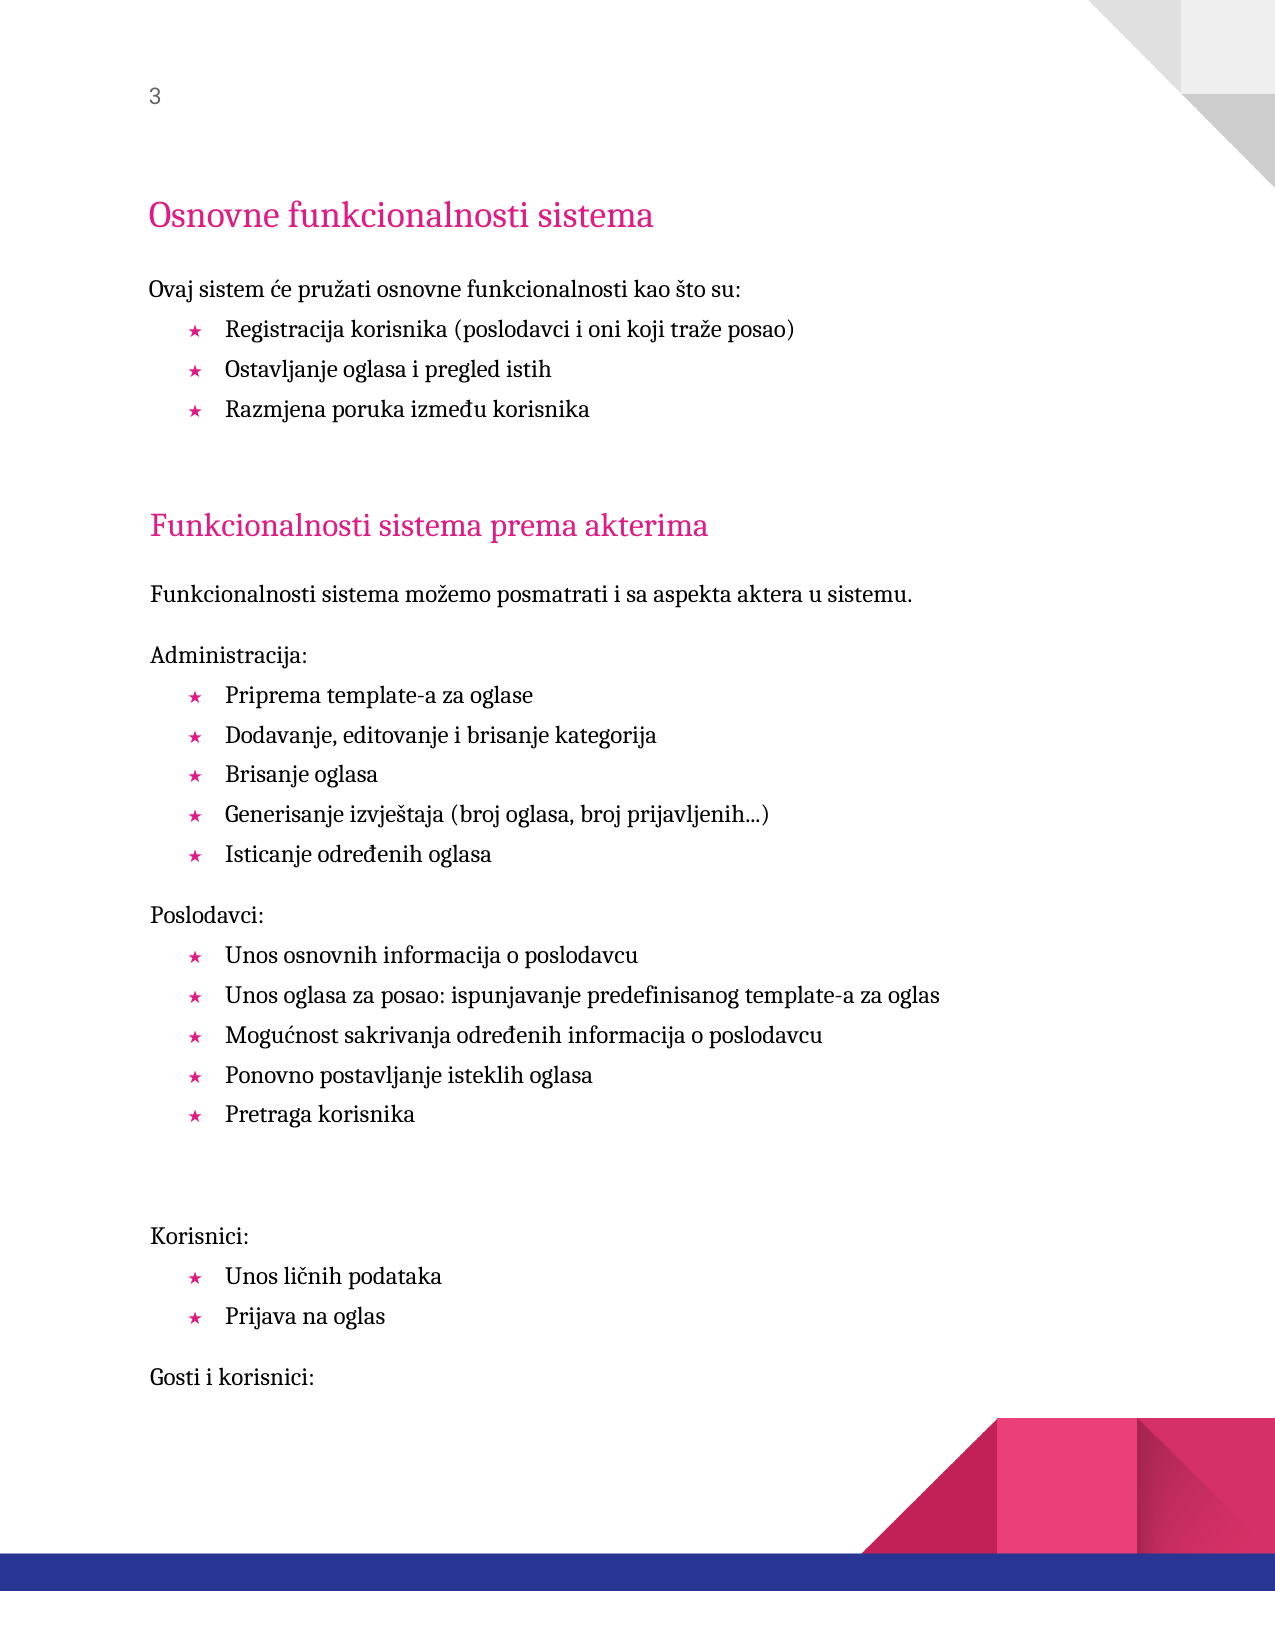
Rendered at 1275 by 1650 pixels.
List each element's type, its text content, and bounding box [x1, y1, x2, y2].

picture [1087, 0, 1275, 188]
list Unos osnovnih informacija o poslodavcu [187, 941, 1125, 969]
list Prijava na oglas [187, 1302, 1125, 1330]
list Isticanje određenih oglasa [187, 840, 1125, 869]
list Pretraga korisnika [187, 1100, 1125, 1129]
text Gosti i korisnici: [150, 1362, 1125, 1391]
text Administracija: [150, 641, 1125, 669]
text Poslodavci: [150, 901, 1125, 930]
list Razmjena poruka između korisnika [187, 394, 1125, 423]
list Priprema template-a za oglase [187, 681, 1125, 709]
text Funkcionalnosti sistema možemo posmatrati i sa aspekta aktera u sistemu. [150, 580, 1125, 609]
text Funkcionalnosti sistema prema akterima [150, 506, 1125, 544]
list Mogućnost sakrivanja određenih informacija o poslodavcu [187, 1021, 1125, 1049]
list Ponovno postavljanje isteklih oglasa [187, 1061, 1125, 1089]
text Korisnici: [150, 1222, 1125, 1251]
list Ostavljanje oglasa i pregled istih [187, 354, 1125, 383]
list Brisanje oglasa [187, 760, 1125, 789]
list Generisanje izvještaja (broj oglasa, broj prijavljenih...) [187, 800, 1125, 829]
list Registracija korisnika (poslodavci i oni koji traže posao) [187, 315, 1125, 343]
list Dodavanje, editovanje i brisanje kategorija [187, 721, 1125, 749]
list Unos oglasa za posao: ispunjavanje predefinisanog template-a za oglas [187, 981, 1125, 1009]
list Unos ličnih podataka [187, 1262, 1125, 1291]
picture [0, 1416, 1275, 1591]
text Ovaj sistem će pružati osnovne funkcionalnosti kao što su: [148, 275, 1125, 303]
text Osnovne funkcionalnosti sistema [148, 194, 1125, 237]
